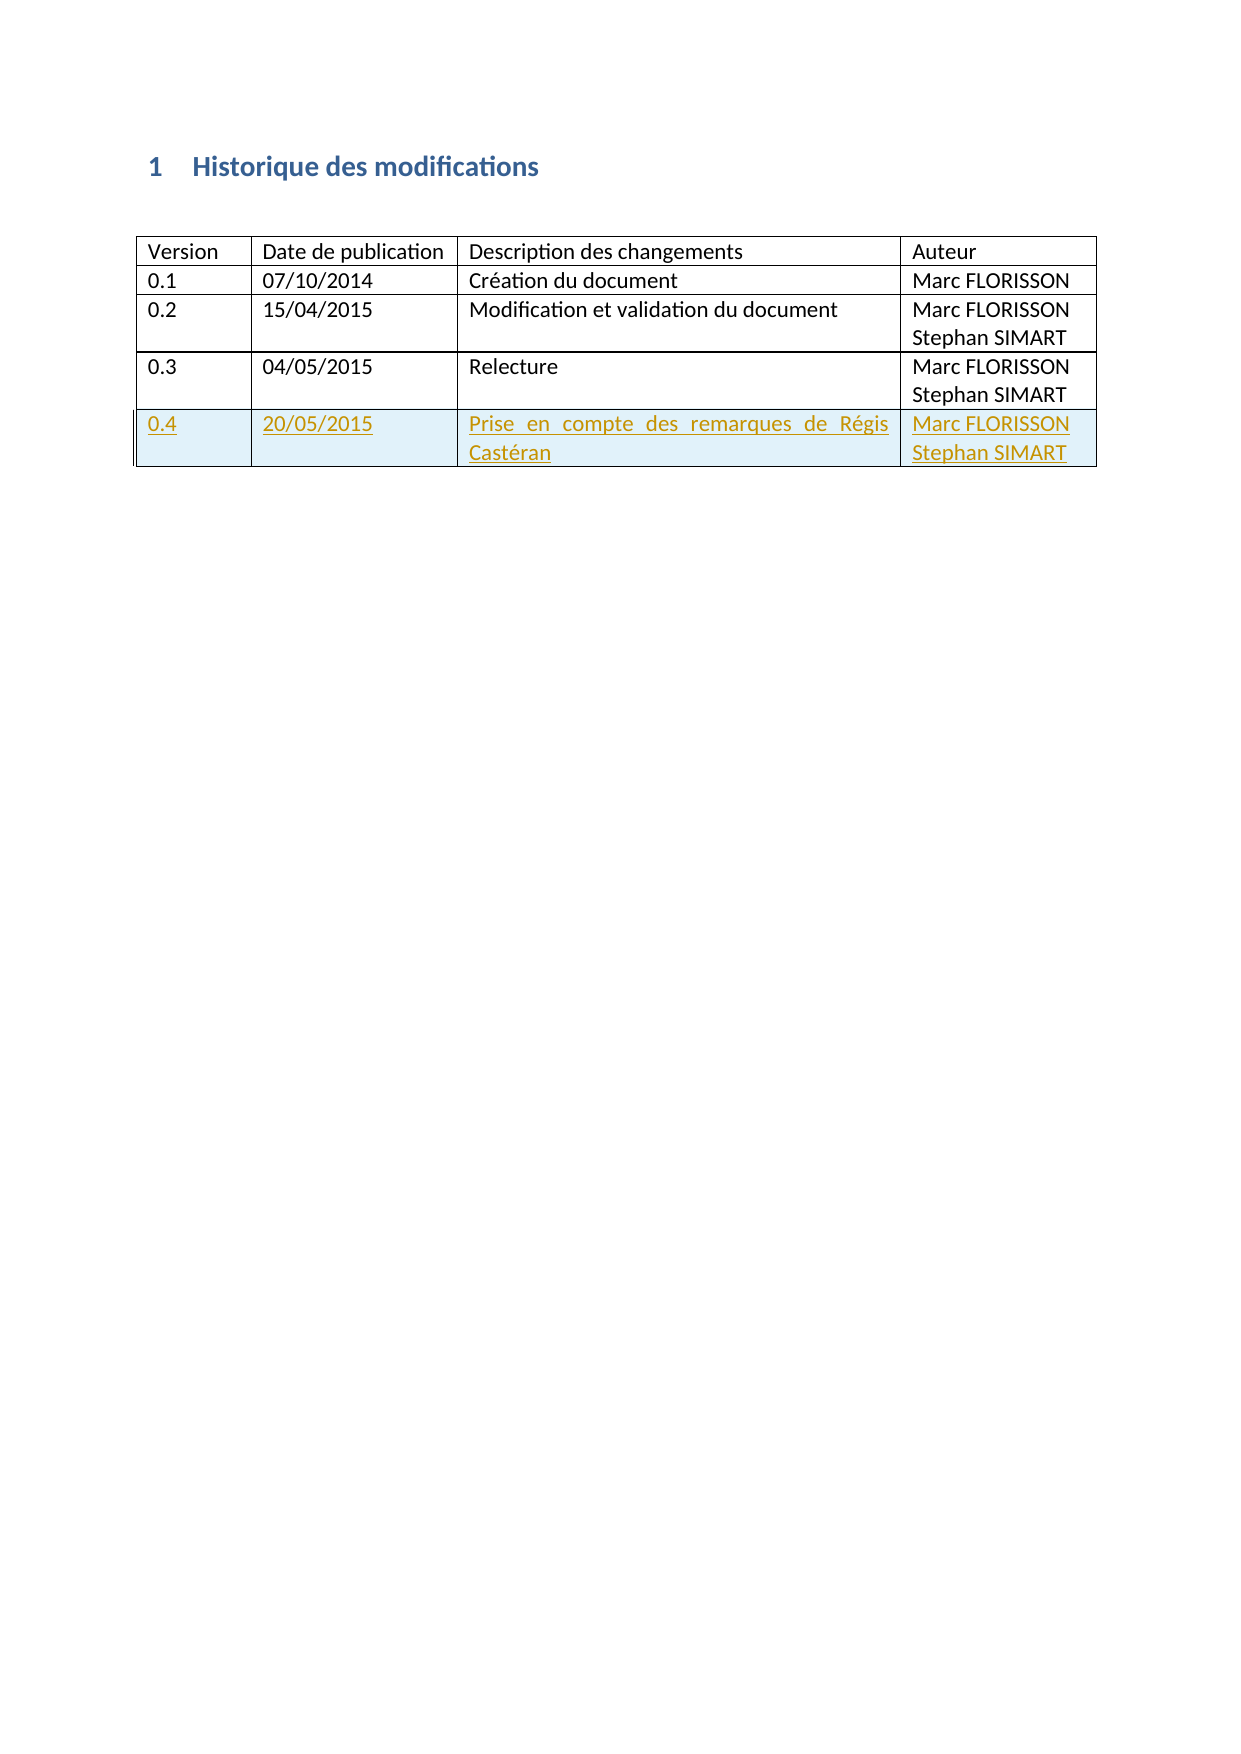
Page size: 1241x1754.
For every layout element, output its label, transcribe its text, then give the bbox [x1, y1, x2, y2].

table_cell Relecture [458, 353, 900, 408]
table_cell 15/04/2015 [252, 295, 457, 351]
table_cell Marc FLORISSON Stephan SIMART [901, 295, 1096, 351]
table_cell Marc FLORISSON [901, 266, 1096, 294]
subtitle Historique des modifications [148, 148, 1093, 183]
table_cell Création du document [458, 266, 900, 294]
table_cell 04/05/2015 [252, 353, 457, 408]
table_cell 0.3 [137, 353, 251, 408]
table_header Date de publication [252, 237, 457, 265]
table_cell Marc FLORISSON Stephan SIMART [901, 353, 1096, 408]
table_header Description des changements [458, 237, 900, 265]
table_cell 07/10/2014 [252, 266, 457, 294]
table_header Auteur [901, 237, 1096, 265]
table_cell 0.1 [137, 266, 251, 294]
table_cell 0.2 [137, 295, 251, 351]
table_cell Modification et validation du document [458, 295, 900, 351]
table_header Version [137, 237, 251, 265]
